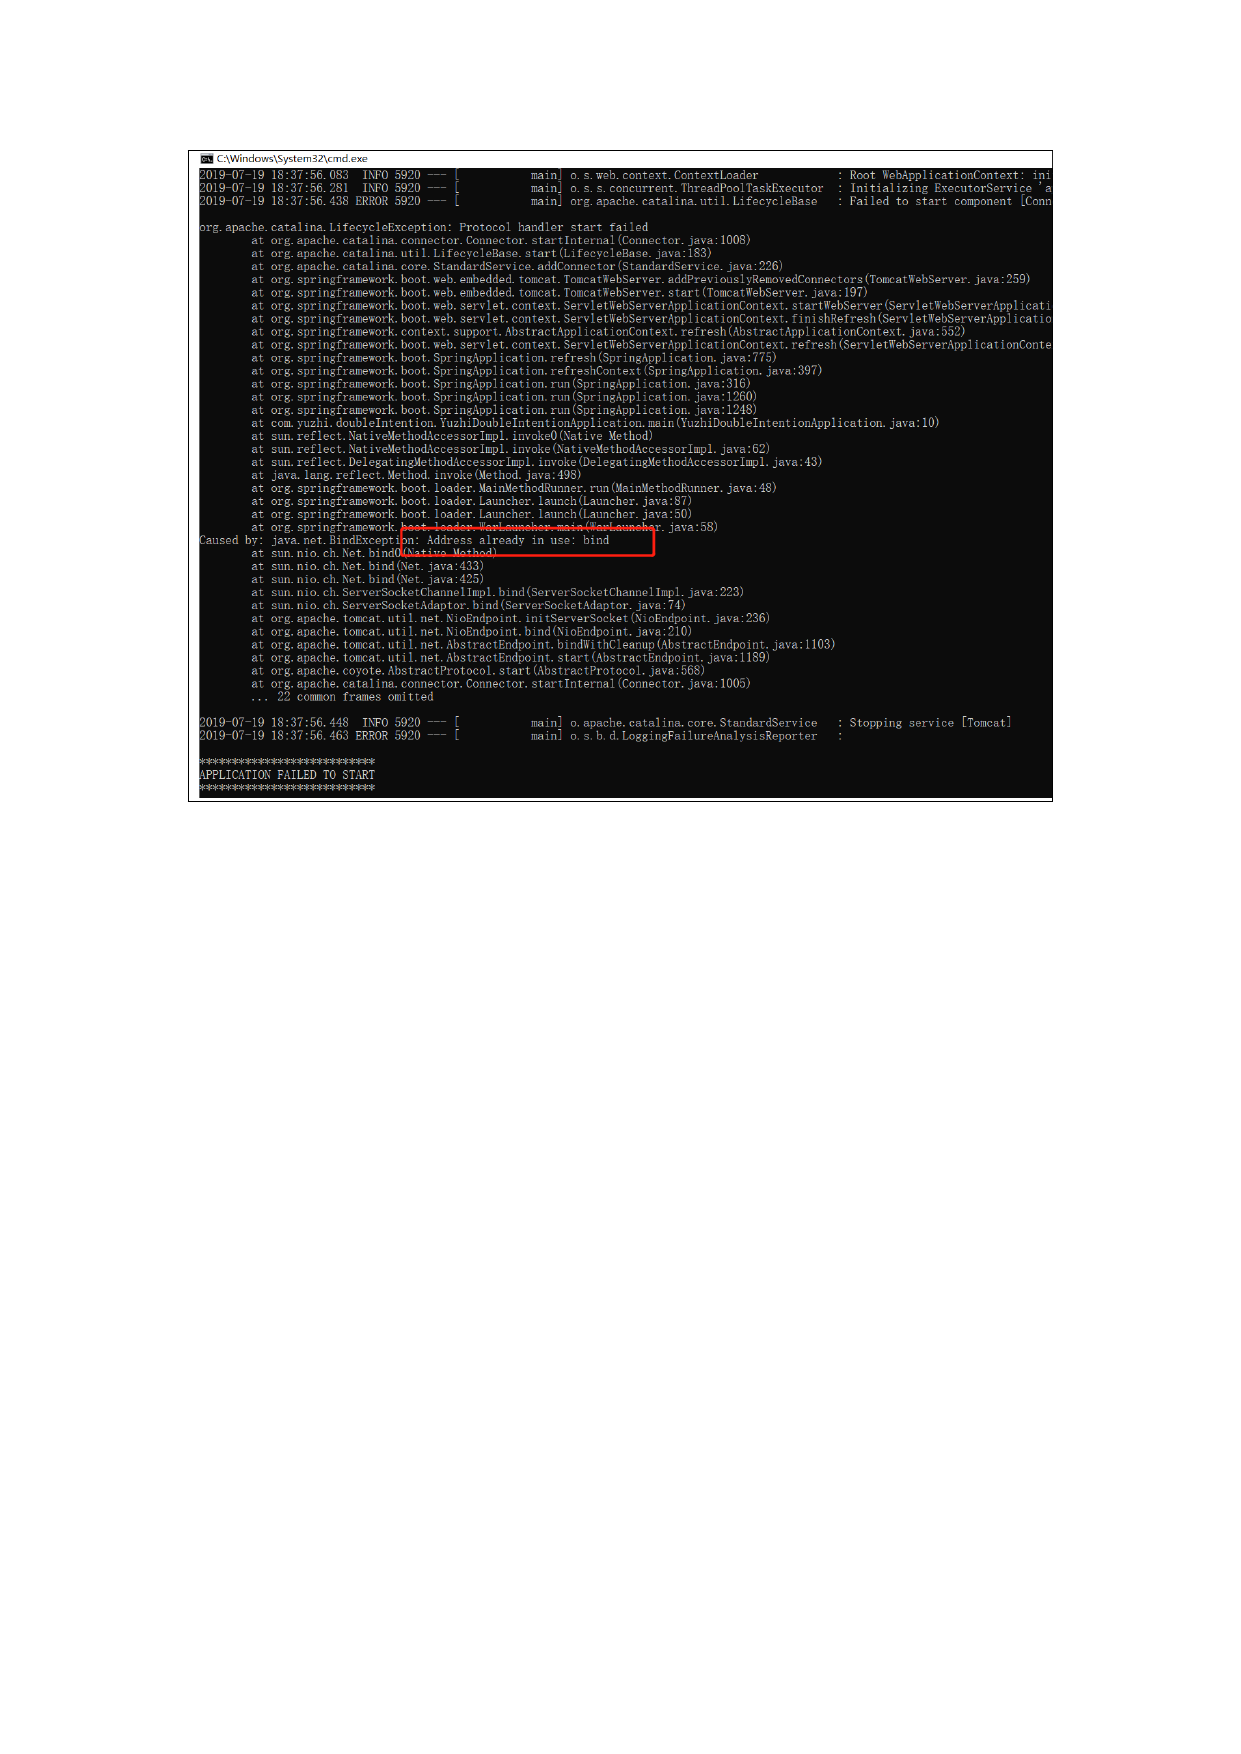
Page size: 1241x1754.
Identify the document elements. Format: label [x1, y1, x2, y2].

picture [199, 151, 1053, 798]
table_header [189, 151, 1052, 801]
